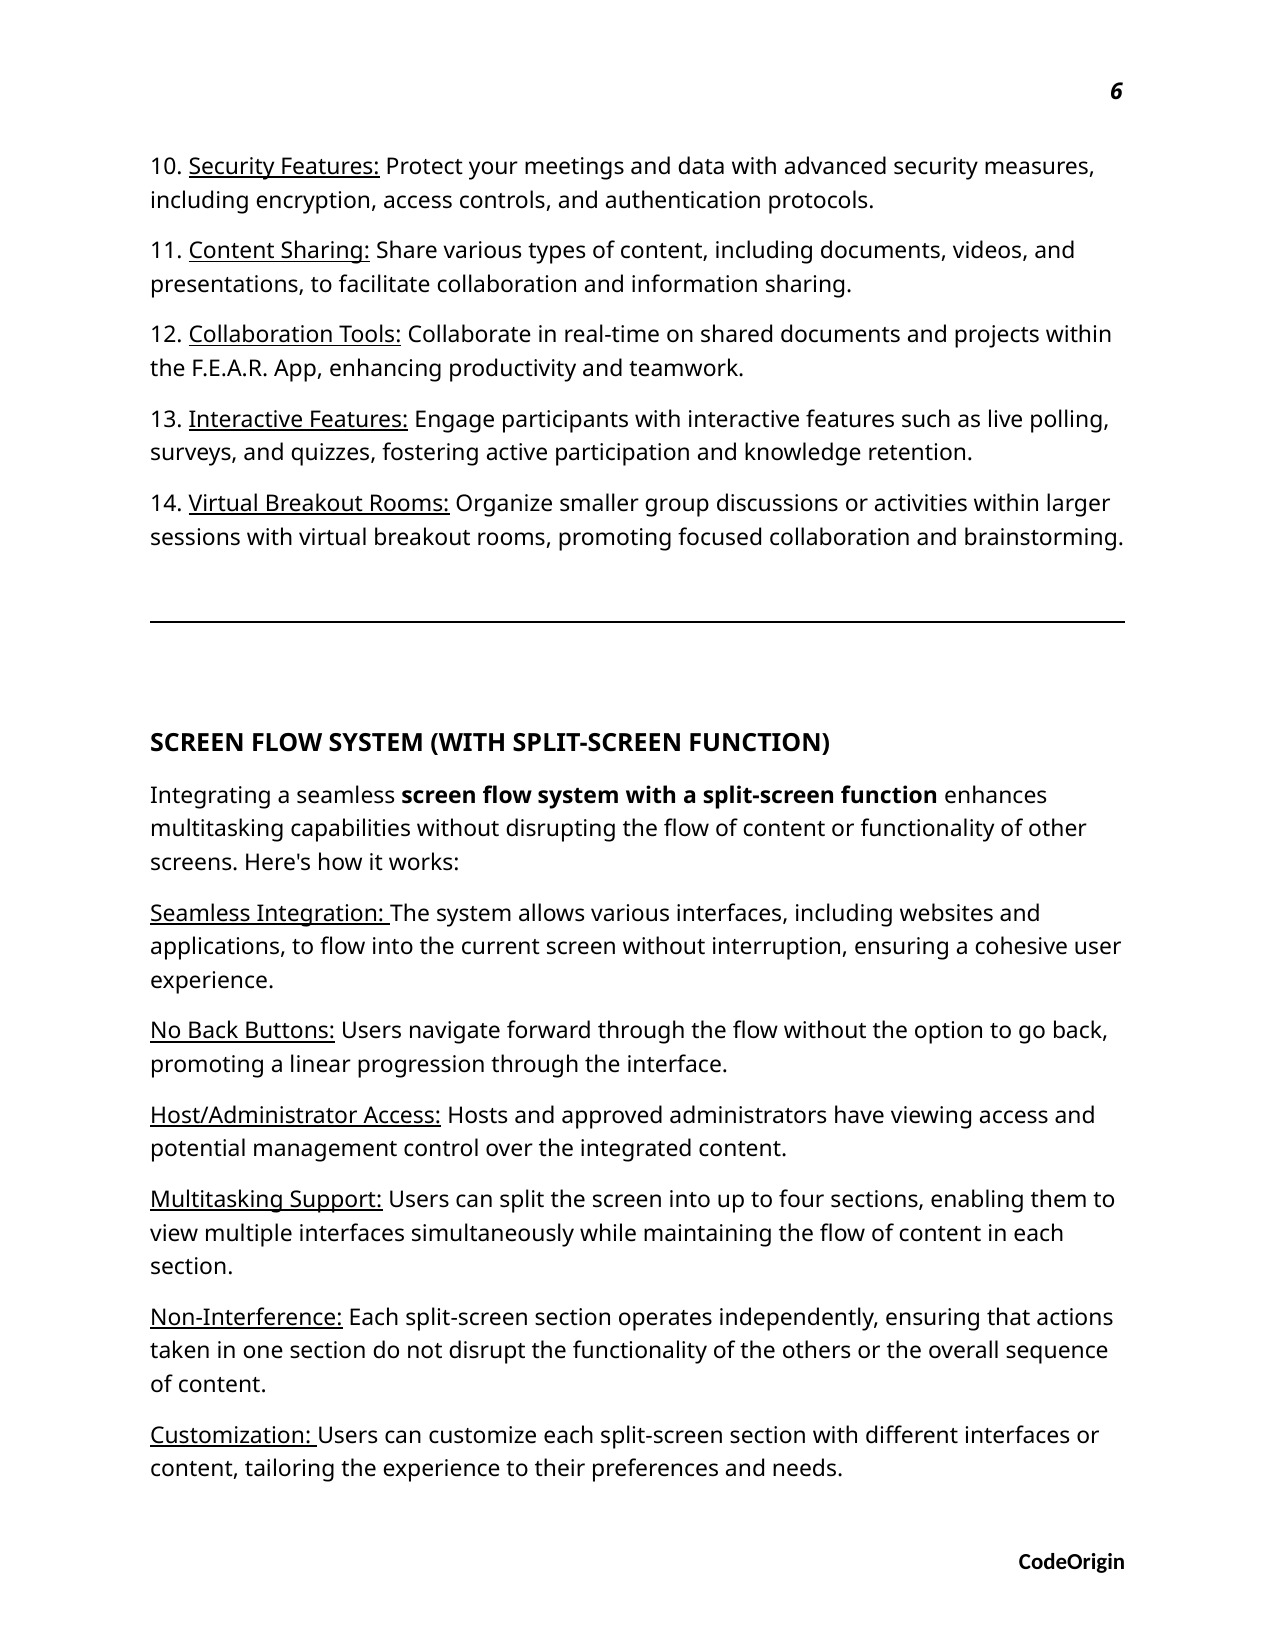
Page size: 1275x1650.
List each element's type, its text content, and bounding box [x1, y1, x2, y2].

text Integrating a seamless screen flow system with a split-screen function enhances multitasking capabilities without disrupting the flow of content or functionality of other screens. Here's how it works: [150, 778, 1125, 877]
text 11. Content Sharing: Share various types of content, including documents, videos, and presentations, to facilitate collaboration and information sharing. [150, 234, 1125, 299]
text Multitasking Support: Users can split the screen into up to four sections, enabling them to view multiple interfaces simultaneously while maintaining the flow of content in each section. [150, 1183, 1125, 1281]
text 10. Security Features: Protect your meetings and data with advanced security measures, including encryption, access controls, and authentication protocols. [150, 150, 1125, 215]
text Host/Administrator Access: Hosts and approved administrators have viewing access and potential management control over the integrated content. [150, 1098, 1125, 1163]
text 14. Virtual Breakout Rooms: Organize smaller group discussions or activities within larger sessions with virtual breakout rooms, promoting focused collaboration and brainstorming. [150, 487, 1125, 552]
text SCREEN FLOW SYSTEM (WITH SPLIT-SCREEN FUNCTION) [150, 725, 1125, 759]
text 13. Interactive Features: Engage participants with interactive features such as live polling, surveys, and quizzes, fostering active participation and knowledge retention. [150, 402, 1125, 467]
text 12. Collaboration Tools: Collaborate in real-time on shared documents and projects within the F.E.A.R. App, enhancing productivity and teamwork. [150, 318, 1125, 383]
text No Back Buttons: Users navigate forward through the flow without the option to go back, promoting a linear progression through the interface. [150, 1014, 1125, 1079]
text Seamless Integration: The system allows various interfaces, including websites and applications, to flow into the current screen without interruption, ensuring a cohesive user experience. [150, 896, 1125, 995]
text Non-Interference: Each split-screen section operates independently, ensuring that actions taken in one section do not disrupt the functionality of the others or the overall sequence of content. [150, 1301, 1125, 1399]
text Customization: Users can customize each split-screen section with different interfaces or content, tailoring the experience to their preferences and needs. [150, 1418, 1125, 1483]
